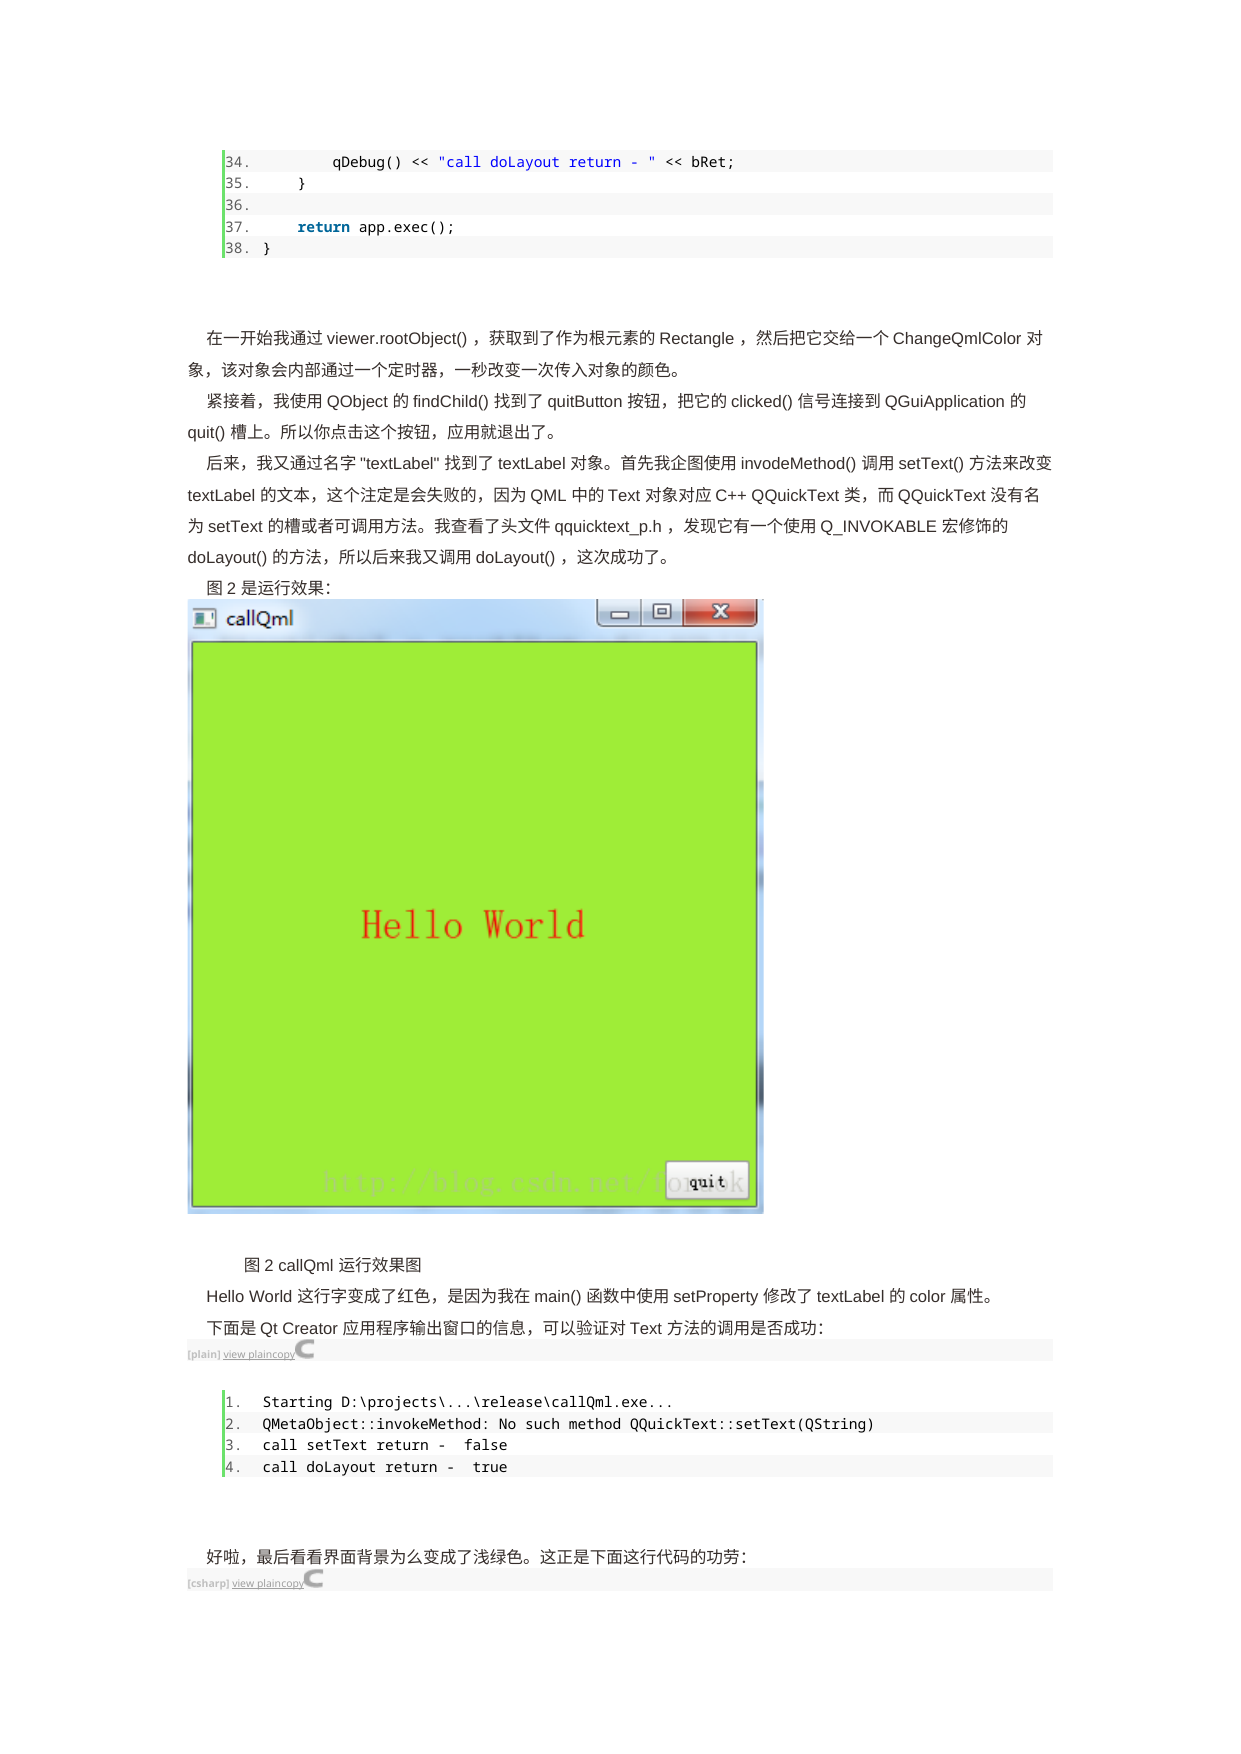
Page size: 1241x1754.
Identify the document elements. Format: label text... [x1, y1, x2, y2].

text 后来，我又通过名字 "textLabel" 找到了 textLabel 对象。首先我企图使用 invodeMethod() 调用 setText() 方法来改变 textLabel 的文本，这个注定是会失败的，因为 QML 中的Text 对象对应 C++ QQuickText 类，而 QQuickText 没有名为 setText 的槽或者可调用方法。我查看了头文件 qquicktext_p.h ，发现它有一个使用 Q_INVOKABLE 宏修饰的 doLayout() 的方法，所以后来我又调用 doLayout() ，这次成功了。 [187, 443, 1053, 568]
text 图 2 是运行效果： [187, 568, 1053, 599]
picture [187, 599, 764, 1214]
list QMetaObject::invokeMethod: No such method QQuickText::setText(QString) [225, 1412, 1053, 1433]
text 在一开始我通过 viewer.rootObject() ，获取到了作为根元素的 Rectangle ，然后把它交给一个 ChangeQmlColor 对象，该对象会内部通过一个定时器，一秒改变一次传入对象的颜色。 [187, 287, 1053, 381]
list Starting D:\projects\...\release\callQml.exe... [225, 1390, 1053, 1412]
picture [295, 1338, 315, 1359]
text 紧接着，我使用 QObject 的 findChild() 找到了 quitButton 按钮，把它的 clicked() 信号连接到 QGuiApplication 的 quit() 槽上。所以你点击这个按钮，应用就退出了。 [187, 381, 1053, 443]
picture [303, 1568, 324, 1588]
text [plain] view plaincopy [187, 1339, 1053, 1361]
list return app.exec(); [225, 215, 1053, 236]
list call doLayout return - true [225, 1455, 1053, 1477]
list call setText return - false [225, 1433, 1053, 1455]
text 好啦，最后看看界面背景为么变成了浅绿色。这正是下面这行代码的功劳： [187, 1506, 1053, 1568]
list } [225, 172, 1053, 193]
text 图 2 callQml 运行效果图 [187, 1245, 1053, 1276]
text 下面是 Qt Creator 应用程序输出窗口的信息，可以验证对 Text 方法的调用是否成功： [187, 1308, 1053, 1339]
list qDebug() << "call doLayout return - " << bRet; [225, 150, 1053, 172]
text Hello World 这行字变成了红色，是因为我在 main() 函数中使用 setProperty 修改了 textLabel 的 color 属性。 [187, 1276, 1053, 1308]
list } [225, 236, 1053, 258]
text [csharp] view plaincopy [187, 1568, 1053, 1591]
